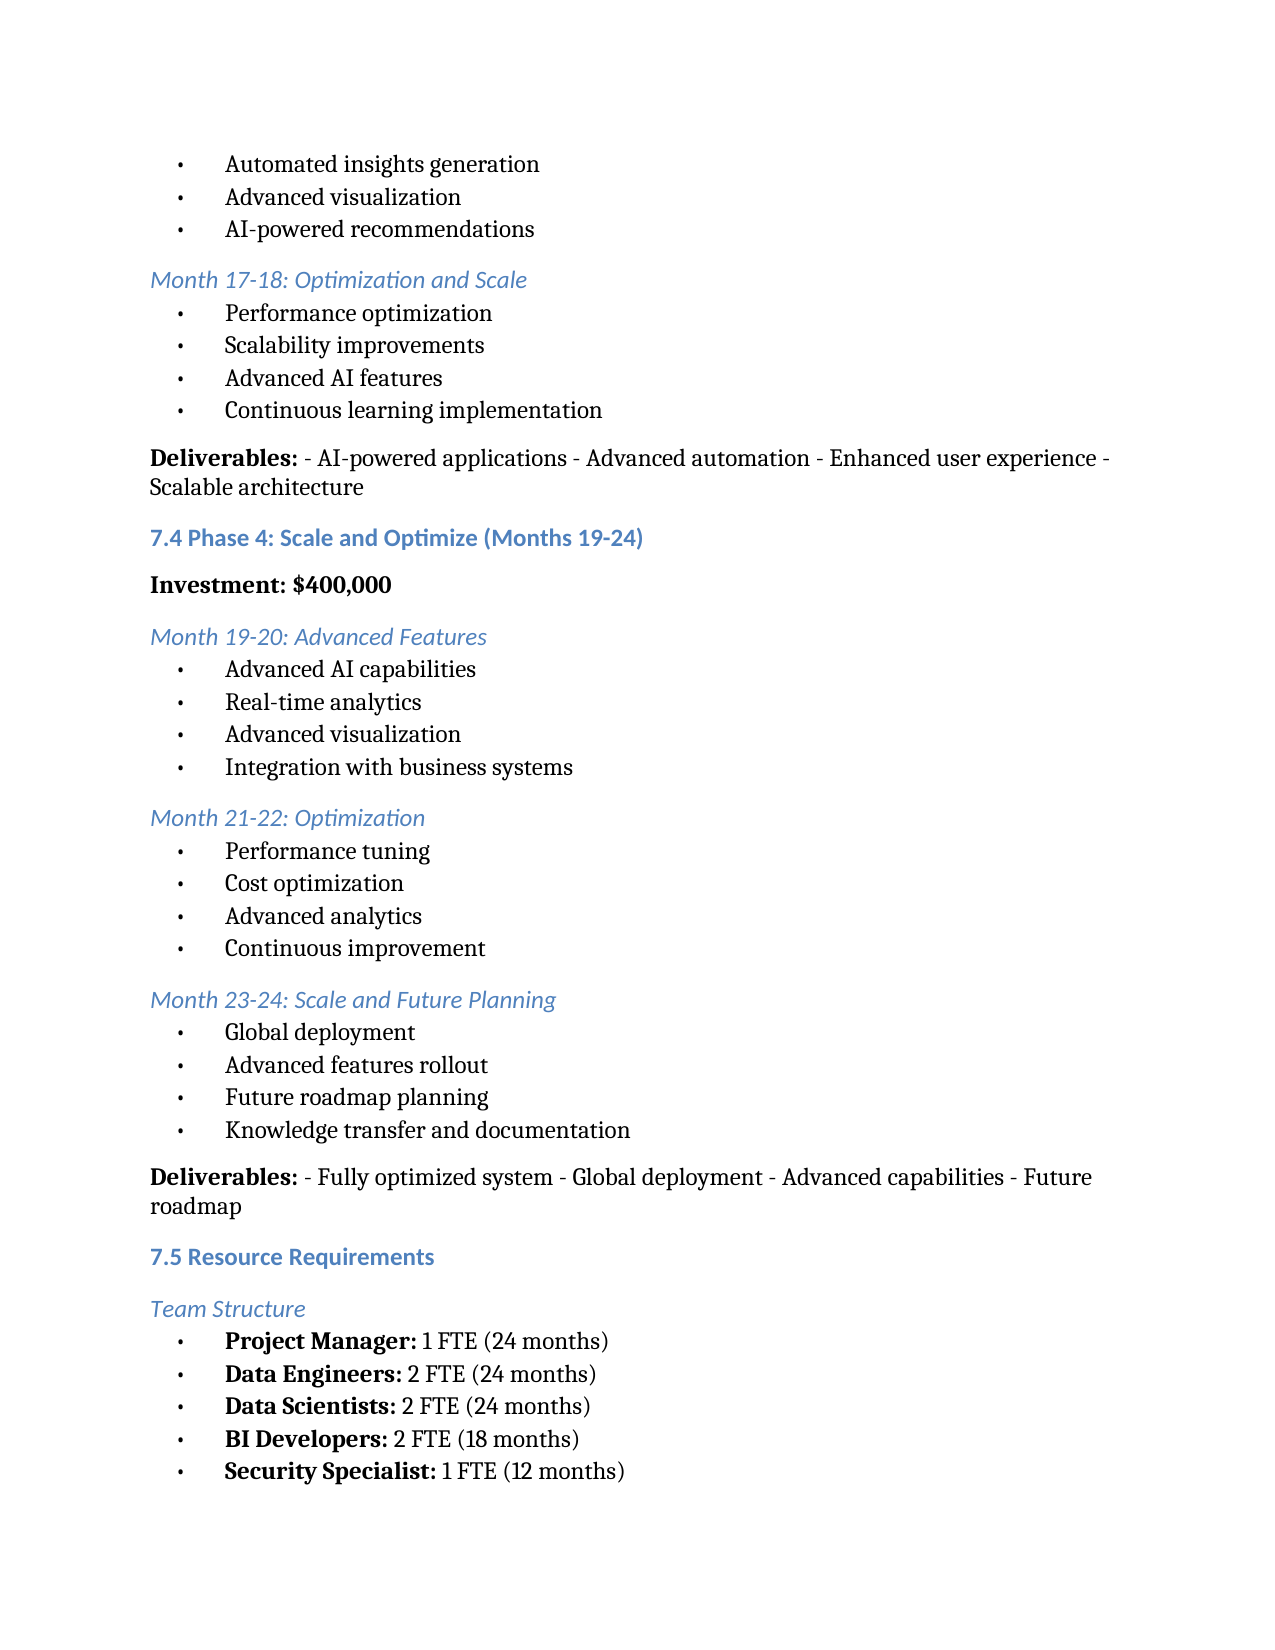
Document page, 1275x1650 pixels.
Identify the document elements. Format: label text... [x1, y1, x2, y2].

list Scalability improvements [175, 331, 1125, 360]
list Continuous learning implementation [175, 396, 1125, 425]
list Security Specialist: 1 FTE (12 months) [175, 1457, 1125, 1486]
list Real-time analytics [175, 688, 1125, 717]
text Deliverables: - AI-powered applications - Advanced automation - Enhanced user experience - Scalable architecture [150, 444, 1125, 501]
list Data Engineers: 2 FTE (24 months) [175, 1359, 1125, 1388]
text Investment: $400,000 [150, 571, 1125, 600]
list Advanced AI features [175, 364, 1125, 393]
subtitle Team Structure [150, 1293, 1125, 1323]
list Performance optimization [175, 299, 1125, 328]
subtitle Month 23-24: Scale and Future Planning [150, 984, 1125, 1014]
subtitle 7.5 Resource Requirements [150, 1241, 1125, 1272]
list Knowledge transfer and documentation [175, 1116, 1125, 1144]
list Project Manager: 1 FTE (24 months) [175, 1327, 1125, 1356]
subtitle 7.4 Phase 4: Scale and Optimize (Months 19-24) [150, 522, 1125, 553]
list Future roadmap planning [175, 1083, 1125, 1112]
subtitle Month 21-22: Optimization [150, 802, 1125, 833]
list Advanced AI capabilities [175, 655, 1125, 684]
list BI Developers: 2 FTE (18 months) [175, 1424, 1125, 1453]
list AI-powered recommendations [175, 215, 1125, 244]
list Cost optimization [175, 869, 1125, 898]
list Advanced visualization [175, 720, 1125, 749]
subtitle Month 17-18: Optimization and Scale [150, 264, 1125, 295]
list Advanced features rollout [175, 1051, 1125, 1079]
list Advanced visualization [175, 182, 1125, 211]
list Automated insights generation [175, 150, 1125, 179]
list Integration with business systems [175, 753, 1125, 782]
subtitle Month 19-20: Advanced Features [150, 621, 1125, 652]
text Deliverables: - Fully optimized system - Global deployment - Advanced capabilities - Future roadmap [150, 1163, 1125, 1221]
list Performance tuning [175, 837, 1125, 865]
list Advanced analytics [175, 902, 1125, 930]
list Data Scientists: 2 FTE (24 months) [175, 1392, 1125, 1421]
list Global deployment [175, 1018, 1125, 1047]
list Continuous improvement [175, 934, 1125, 963]
